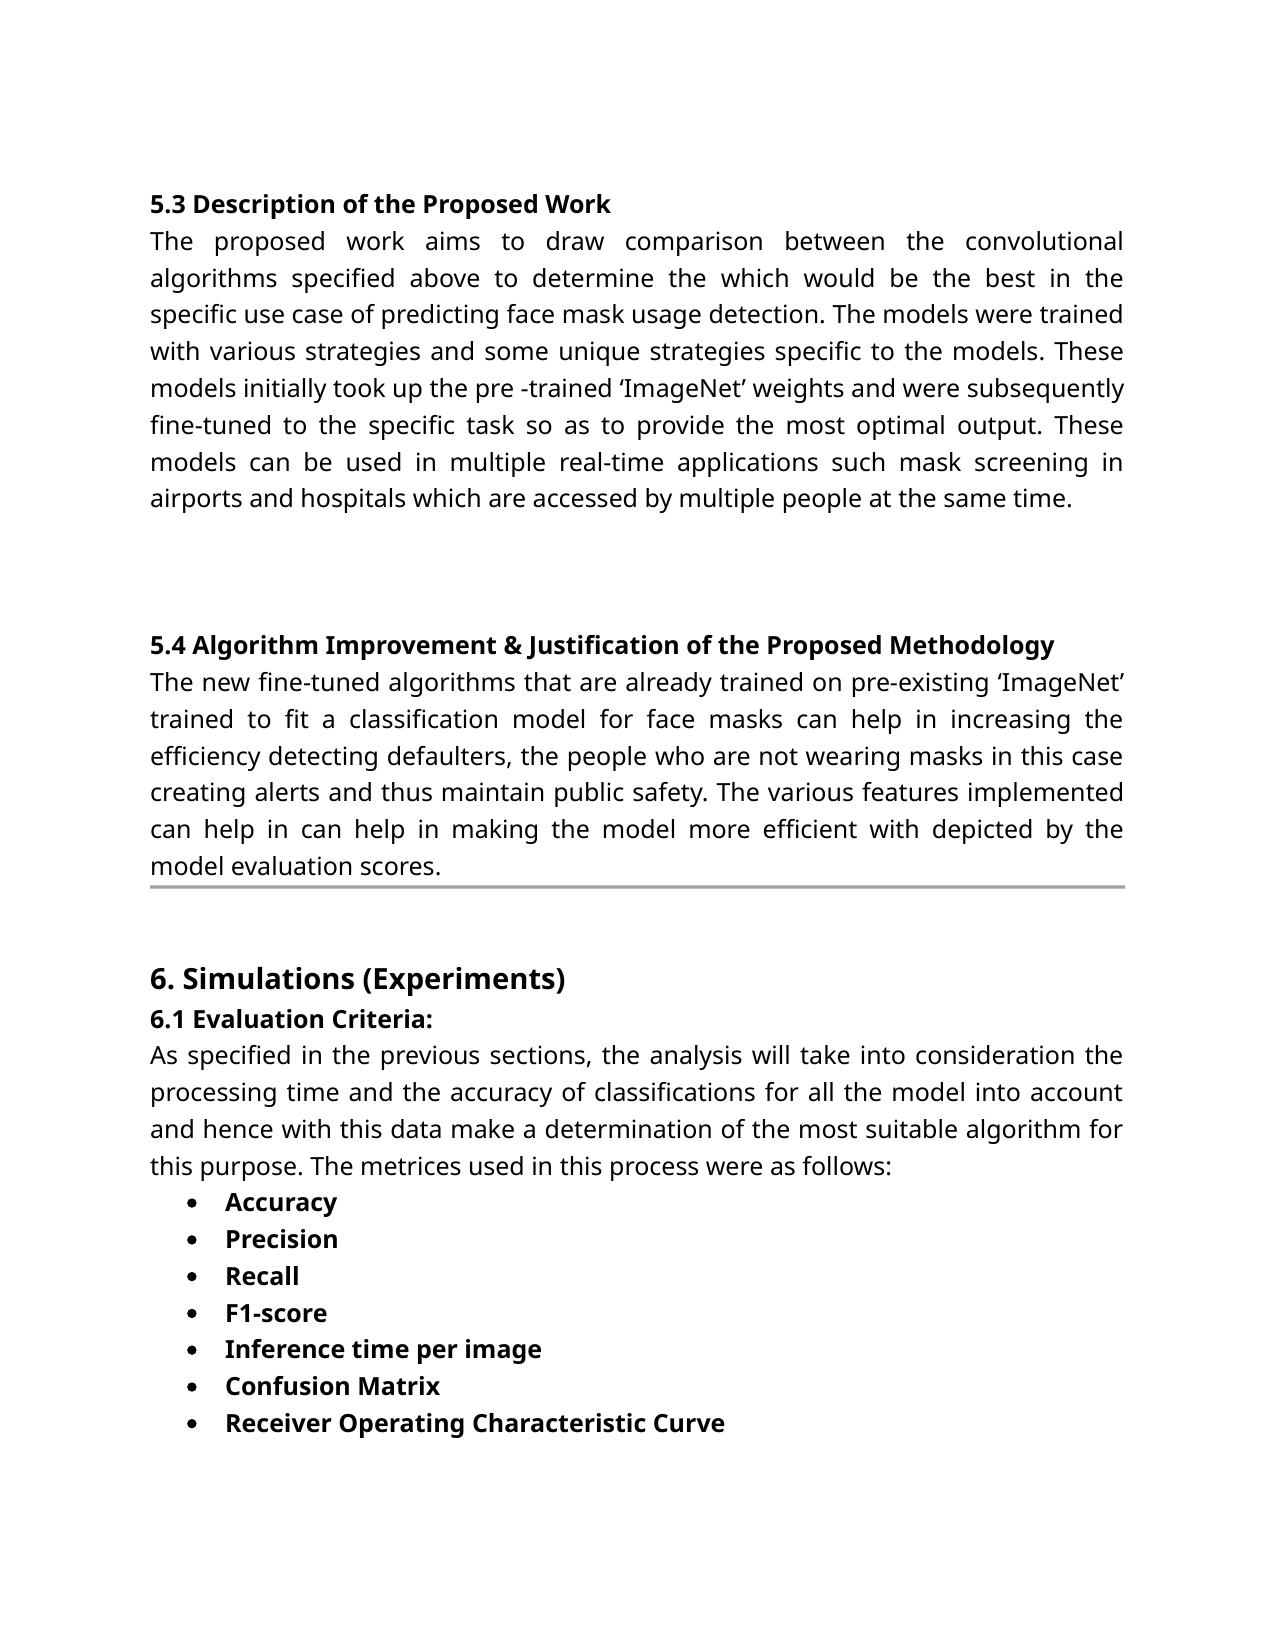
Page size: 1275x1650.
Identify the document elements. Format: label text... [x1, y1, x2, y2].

list Precision [187, 1222, 1125, 1256]
list Recall [187, 1259, 1125, 1293]
list Confusion Matrix [187, 1369, 1125, 1403]
text 6. Simulations (Experiments) [150, 958, 1125, 998]
text As specified in the previous sections, the analysis will take into consideration the processing time and the accuracy of classifications for all the model into account and hence with this data make a determination of the most suitable algorithm for this purpose. The metrices used in this process were as follows: [150, 1038, 1125, 1182]
list Accuracy [187, 1185, 1125, 1219]
text The proposed work aims to draw comparison between the convolutional algorithms specified above to determine the which would be the best in the specific use case of predicting face mask usage detection. The models were trained with various strategies and some unique strategies specific to the models. These models initially took up the pre -trained ‘ImageNet’ weights and were subsequently fine-tuned to the specific task so as to provide the most optimal output. These models can be used in multiple real-time applications such mask screening in airports and hospitals which are accessed by multiple people at the same time. [150, 223, 1125, 515]
list F1-score [187, 1295, 1125, 1329]
text 6.1 Evaluation Criteria: [150, 1001, 1125, 1035]
text The new fine-tuned algorithms that are already trained on pre-existing ‘ImageNet’ trained to fit a classification model for face masks can help in increasing the efficiency detecting defaulters, the people who are not wearing masks in this case creating alerts and thus maintain public safety. The various features implemented can help in can help in making the model more efficient with depicted by the model evaluation scores. [150, 665, 1125, 883]
list Inference time per image [187, 1332, 1125, 1366]
text 5.3 Description of the Proposed Work [150, 187, 1125, 221]
text 5.4 Algorithm Improvement & Justification of the Proposed Methodology [150, 628, 1125, 662]
list Receiver Operating Characteristic Curve [187, 1406, 1125, 1440]
